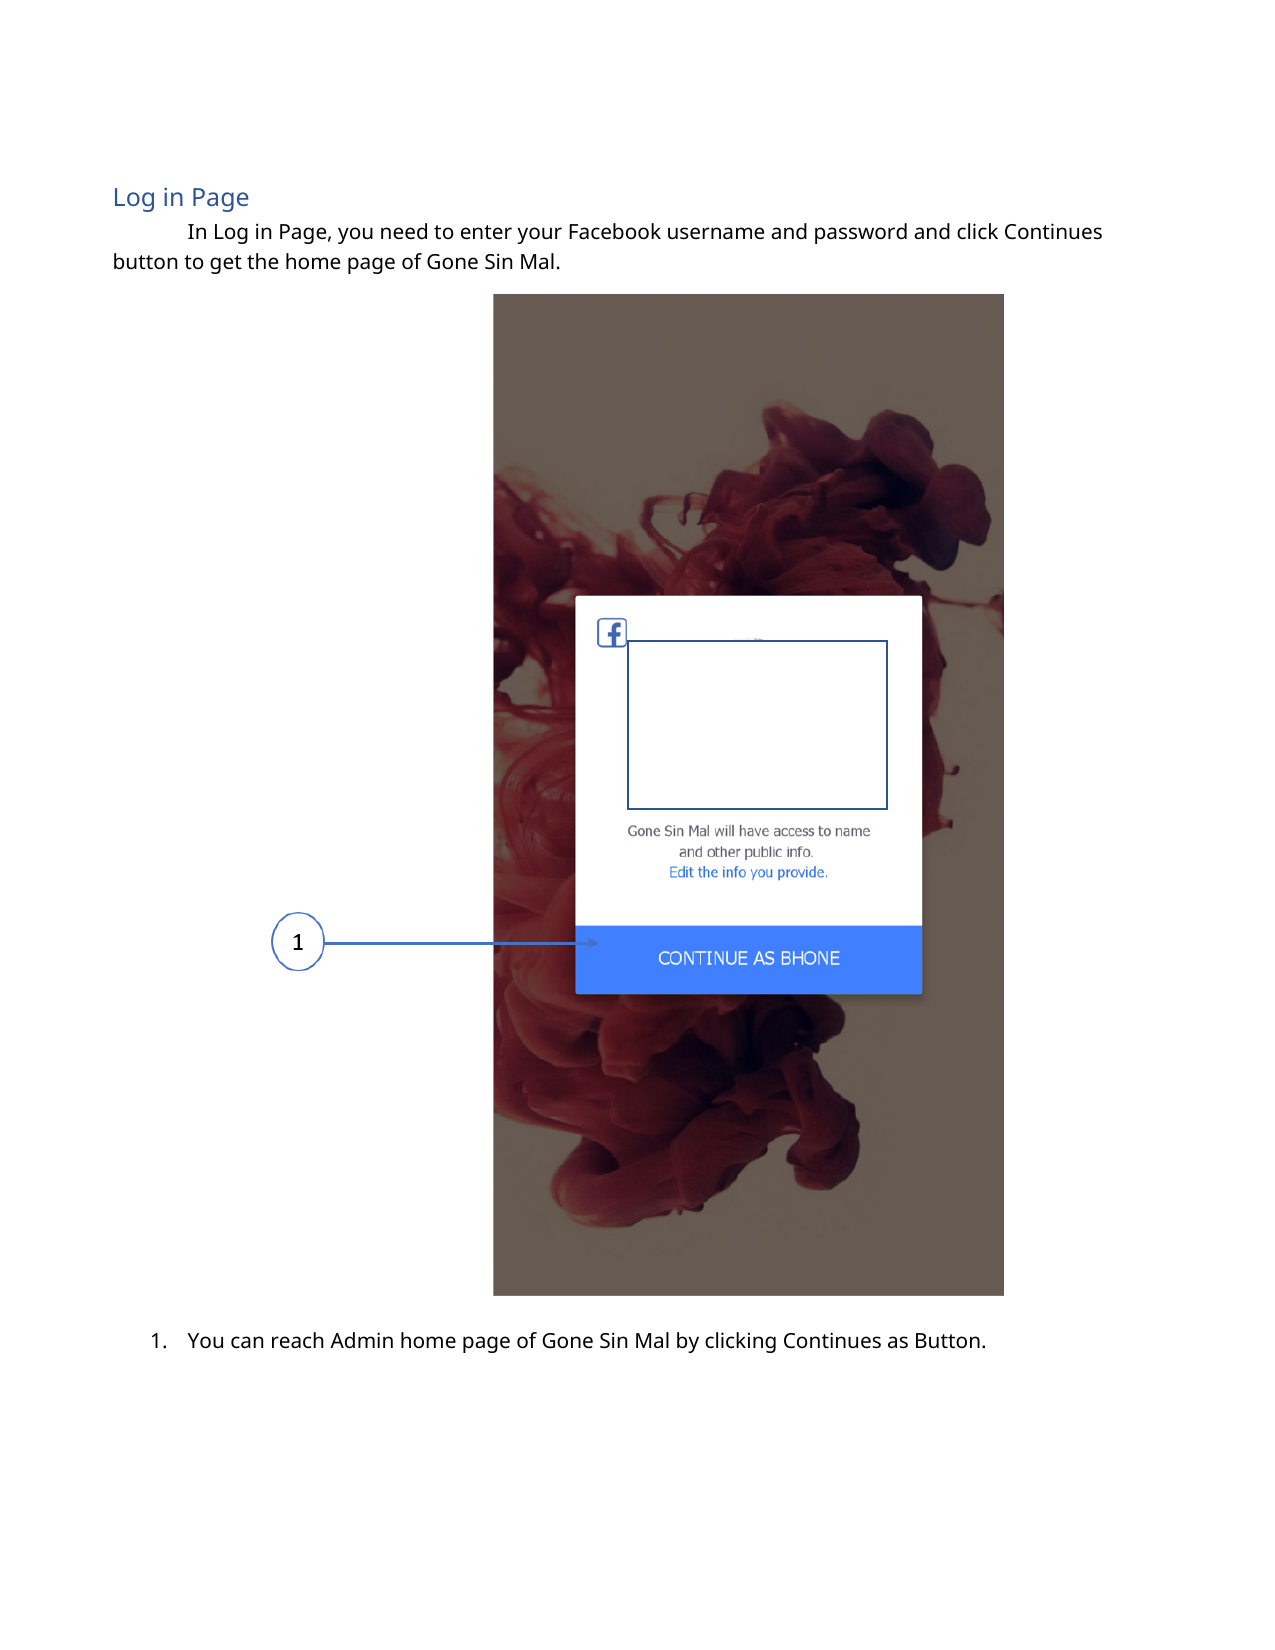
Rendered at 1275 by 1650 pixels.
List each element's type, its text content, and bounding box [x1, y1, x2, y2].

list You can reach Admin home page of Gone Sin Mal by clicking Continues as Button. [150, 1327, 1162, 1355]
text In Log in Page, you need to enter your Facebook username and password and click Continues button to get the home page of Gone Sin Mal. [112, 217, 1162, 276]
picture [271, 294, 1004, 1296]
subtitle Log in Page [112, 180, 1162, 214]
